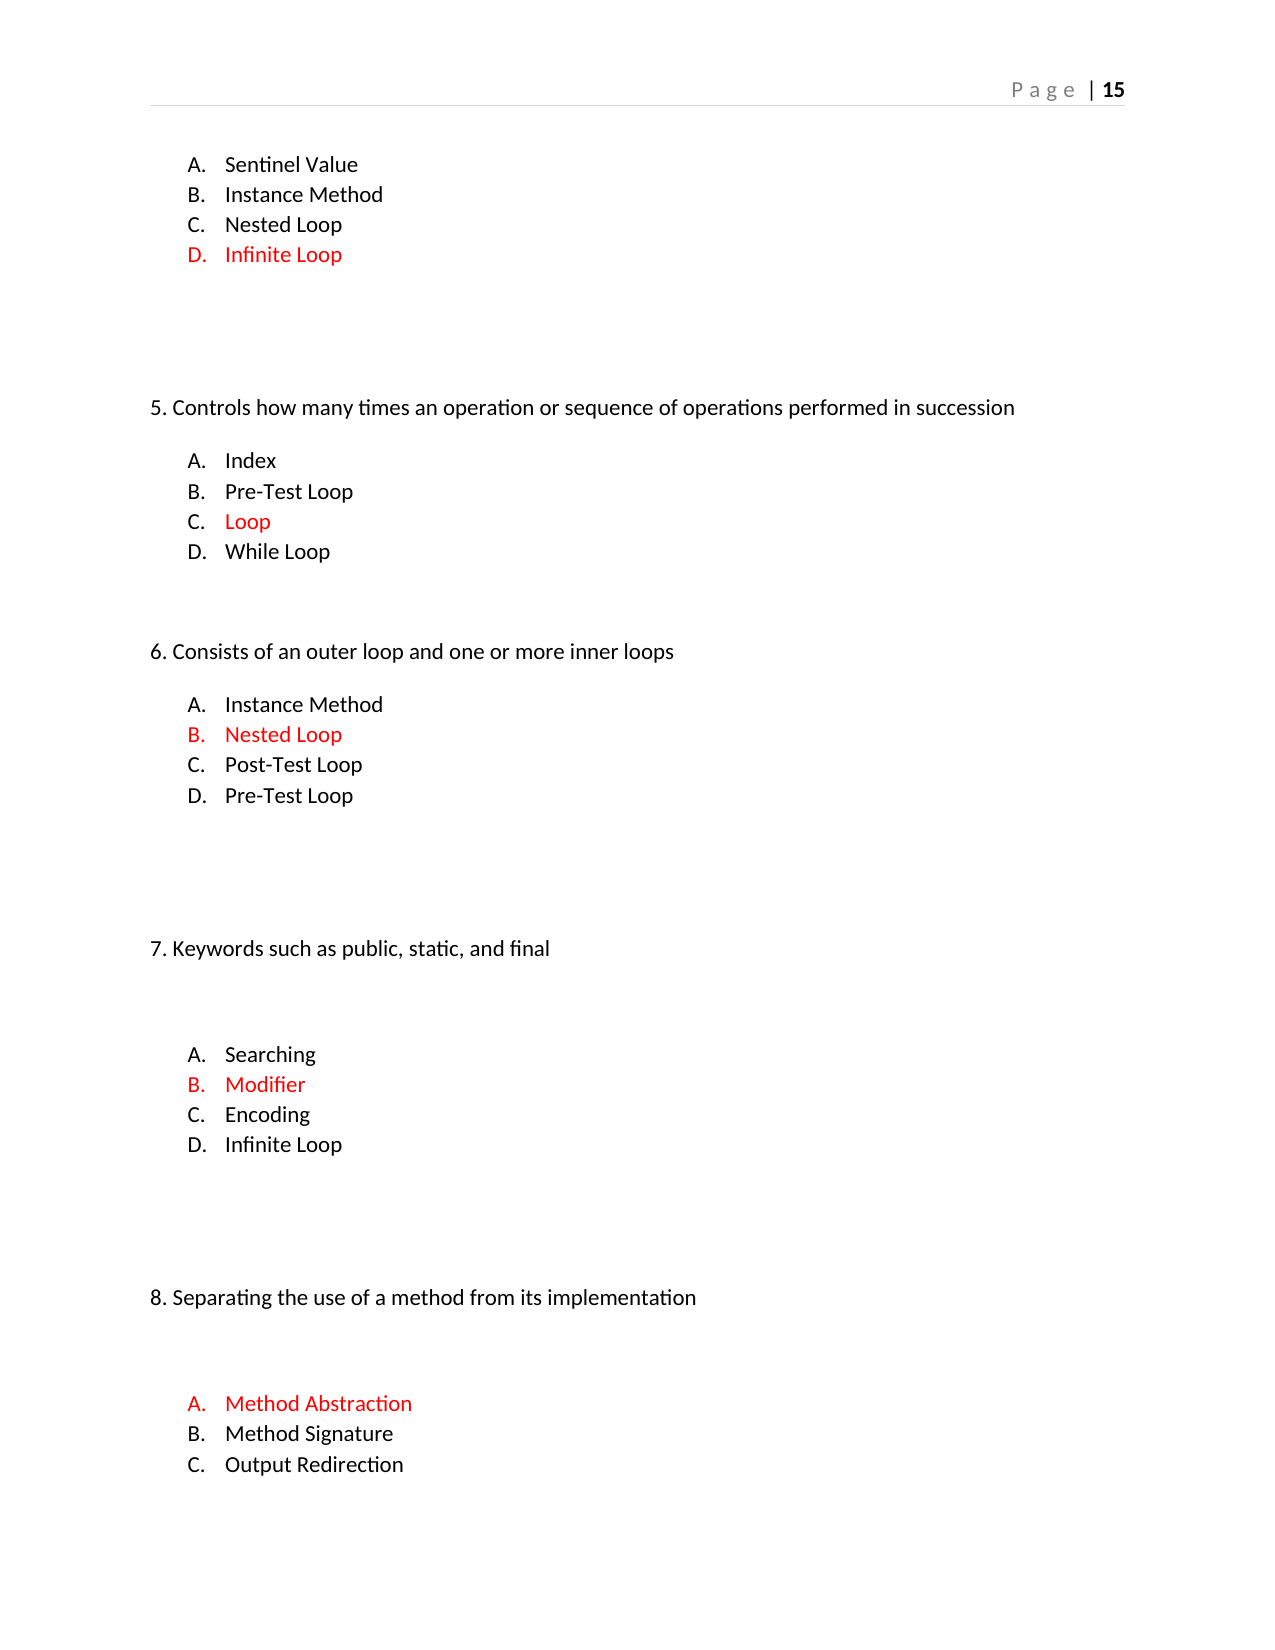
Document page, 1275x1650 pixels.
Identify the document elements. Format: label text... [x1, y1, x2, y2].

list Infinite Loop [187, 1130, 1125, 1158]
text 7. Keywords such as public, static, and final [150, 934, 1125, 962]
list Encoding [187, 1100, 1125, 1128]
list Method Abstraction [187, 1389, 1125, 1417]
text 8. Separating the use of a method from its implementation [150, 1283, 1125, 1311]
list While Loop [187, 537, 1125, 565]
list Infinite Loop [187, 241, 1125, 269]
list Loop [187, 507, 1125, 535]
text 6. Consists of an outer loop and one or more inner loops [150, 637, 1125, 665]
list Method Signature [187, 1419, 1125, 1447]
list Searching [187, 1040, 1125, 1068]
list Pre-Test Loop [187, 477, 1125, 505]
list Output Redirection [187, 1450, 1125, 1478]
list Nested Loop [187, 210, 1125, 238]
list Pre-Test Loop [187, 781, 1125, 809]
list Instance Method [187, 180, 1125, 208]
list Post-Test Loop [187, 751, 1125, 778]
list Sentinel Value [187, 150, 1125, 178]
list Modifier [187, 1070, 1125, 1098]
text 5. Controls how many times an operation or sequence of operations performed in succession [150, 393, 1125, 422]
list Instance Method [187, 690, 1125, 718]
list Index [187, 447, 1125, 474]
list Nested Loop [187, 720, 1125, 748]
